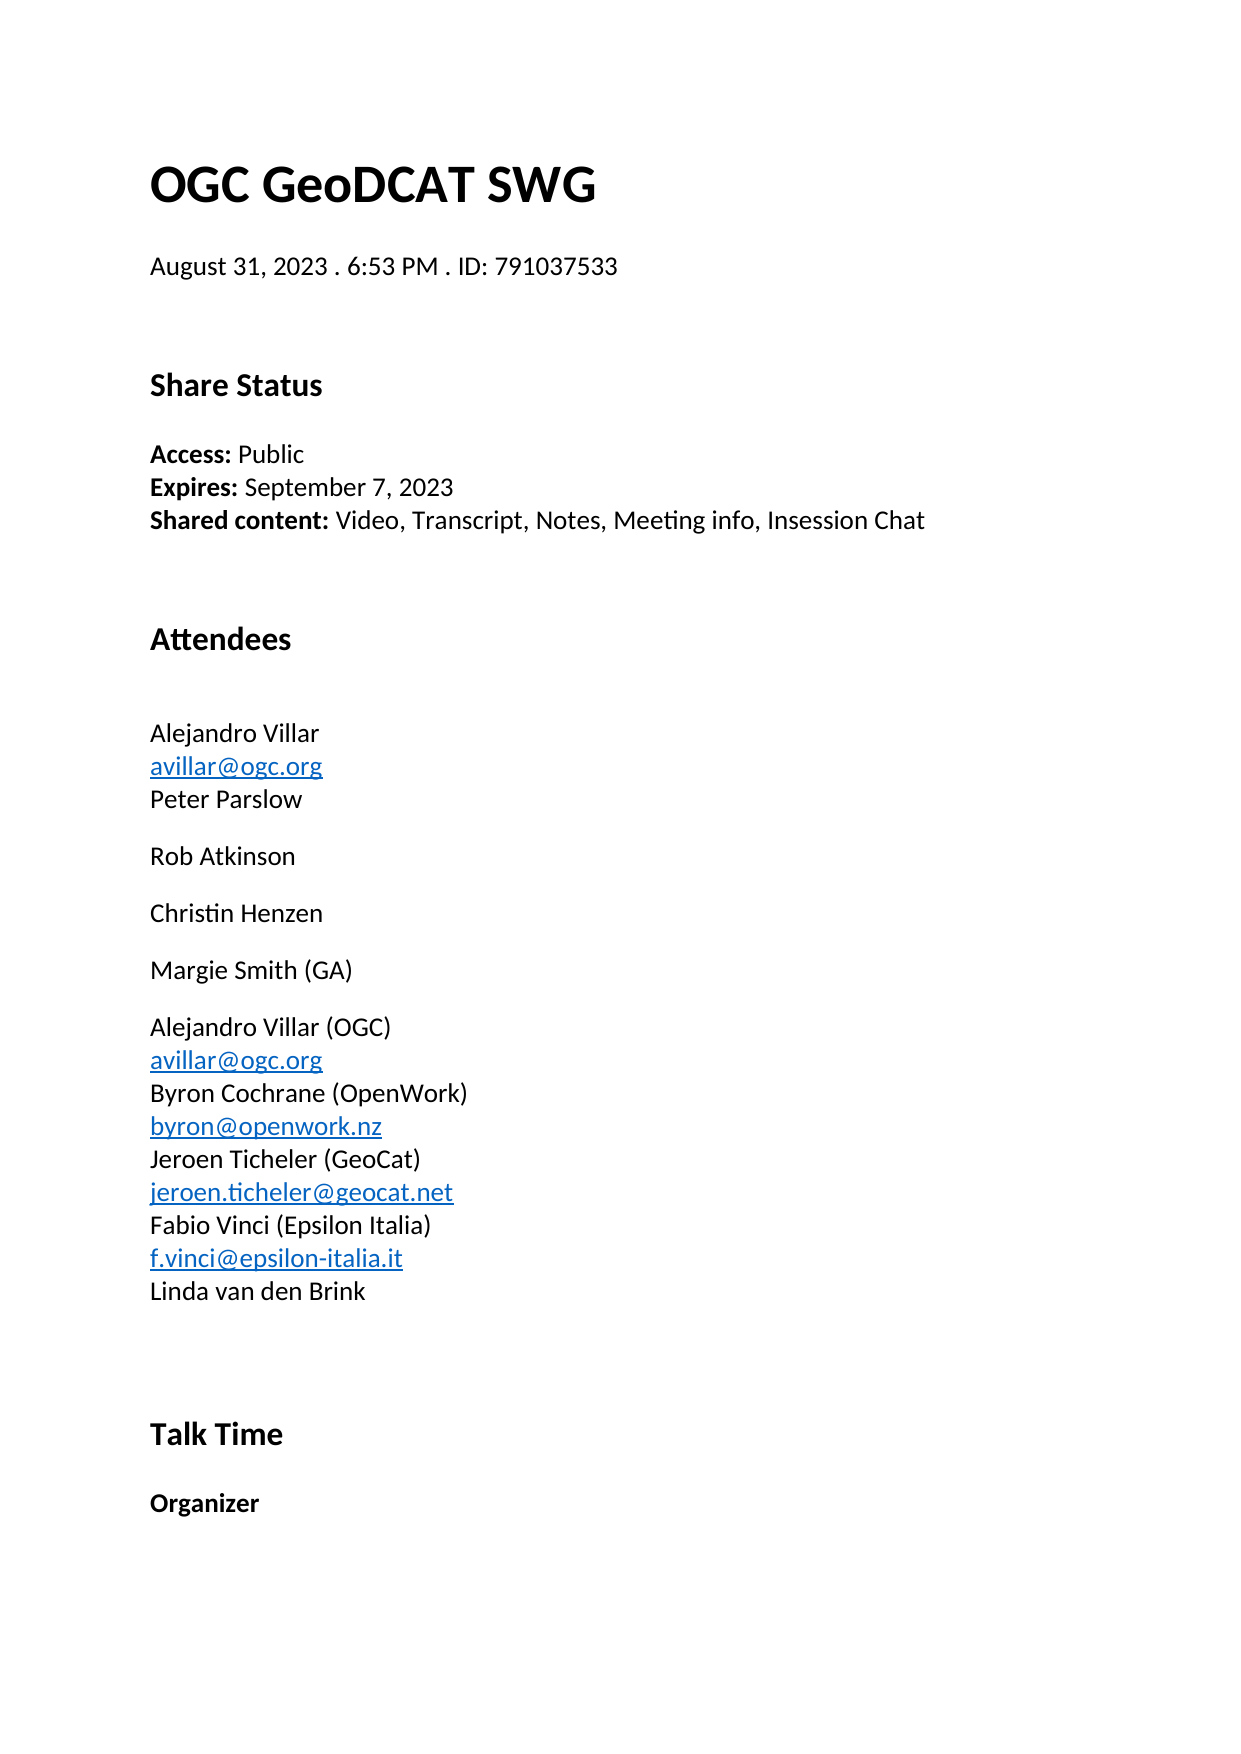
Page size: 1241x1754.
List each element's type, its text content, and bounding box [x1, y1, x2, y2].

text Fabio Vinci (Epsilon Italia) f.vinci@epsilon-italia.it [150, 1208, 1090, 1274]
text OGC GeoDCAT SWG [150, 150, 1090, 216]
text Share Status [150, 282, 1090, 404]
text Attendees [150, 536, 1090, 716]
text Jeroen Ticheler (GeoCat) jeroen.ticheler@geocat.net [150, 1142, 1090, 1208]
text Byron Cochrane (OpenWork) byron@openwork.nz [150, 1076, 1090, 1142]
text August 31, 2023 . 6:53 PM . ID: 791037533 [150, 216, 1090, 282]
text Alejandro Villar avillar@ogc.org [150, 716, 1090, 782]
text Expires: September 7, 2023 [150, 470, 1090, 503]
text Shared content: Video, Transcript, Notes, Meeting info, Insession Chat [150, 503, 1090, 536]
text Christin Henzen [150, 896, 1090, 953]
text Margie Smith (GA) [150, 953, 1090, 1010]
text Rob Atkinson [150, 839, 1090, 896]
text Access: Public [150, 404, 1090, 470]
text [150, 1331, 1090, 1586]
text Alejandro Villar (OGC) avillar@ogc.org [150, 1010, 1090, 1076]
text Peter Parslow [150, 782, 1090, 839]
text Linda van den Brink [150, 1274, 1090, 1331]
